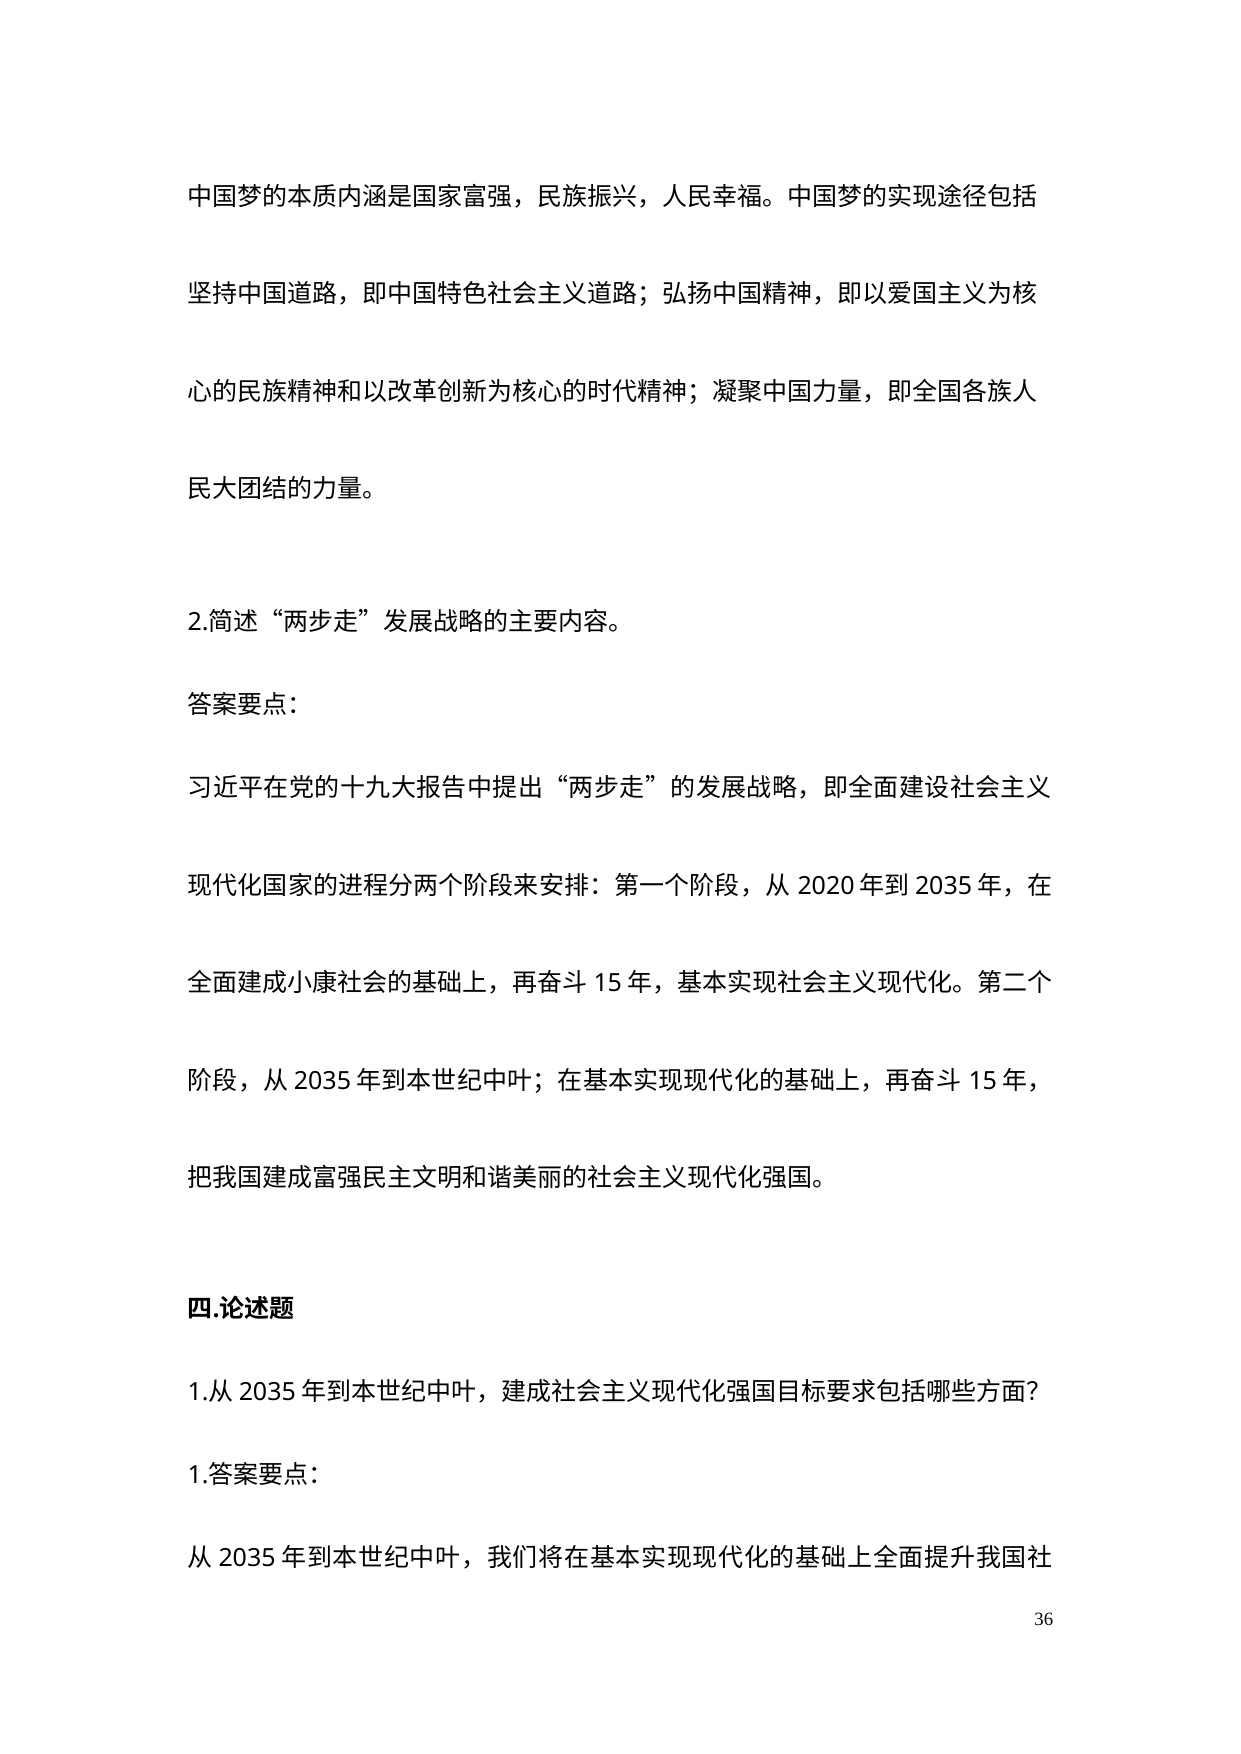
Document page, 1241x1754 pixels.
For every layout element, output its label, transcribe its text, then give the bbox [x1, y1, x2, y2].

text 习近平在党的十九大报告中提出“两步走”的发展战略，即全面建设社会主义现代化国家的进程分两个阶段来安排：第一个阶段，从2020年到2035年，在全面建成小康社会的基础上，再奋斗15年，基本实现社会主义现代化。第二个阶段，从2035年到本世纪中叶；在基本实现现代化的基础上，再奋斗15年，把我国建成富强民主文明和谐美丽的社会主义现代化强国。 [187, 753, 1053, 1208]
text 2.简述“两步走”发展战略的主要内容。 [187, 587, 1053, 652]
text 四.论述题 [187, 1274, 1053, 1339]
text 1.答案要点： [187, 1440, 1053, 1505]
text 答案要点： [187, 670, 1053, 735]
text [187, 1523, 1053, 1588]
text 1.从2035年到本世纪中叶，建成社会主义现代化强国目标要求包括哪些方面？ [187, 1357, 1053, 1422]
text 中国梦的本质内涵是国家富强，民族振兴，人民幸福。中国梦的实现途径包括坚持中国道路，即中国特色社会主义道路；弘扬中国精神，即以爱国主义为核心的民族精神和以改革创新为核心的时代精神；凝聚中国力量，即全国各族人民大团结的力量。 [187, 162, 1053, 519]
